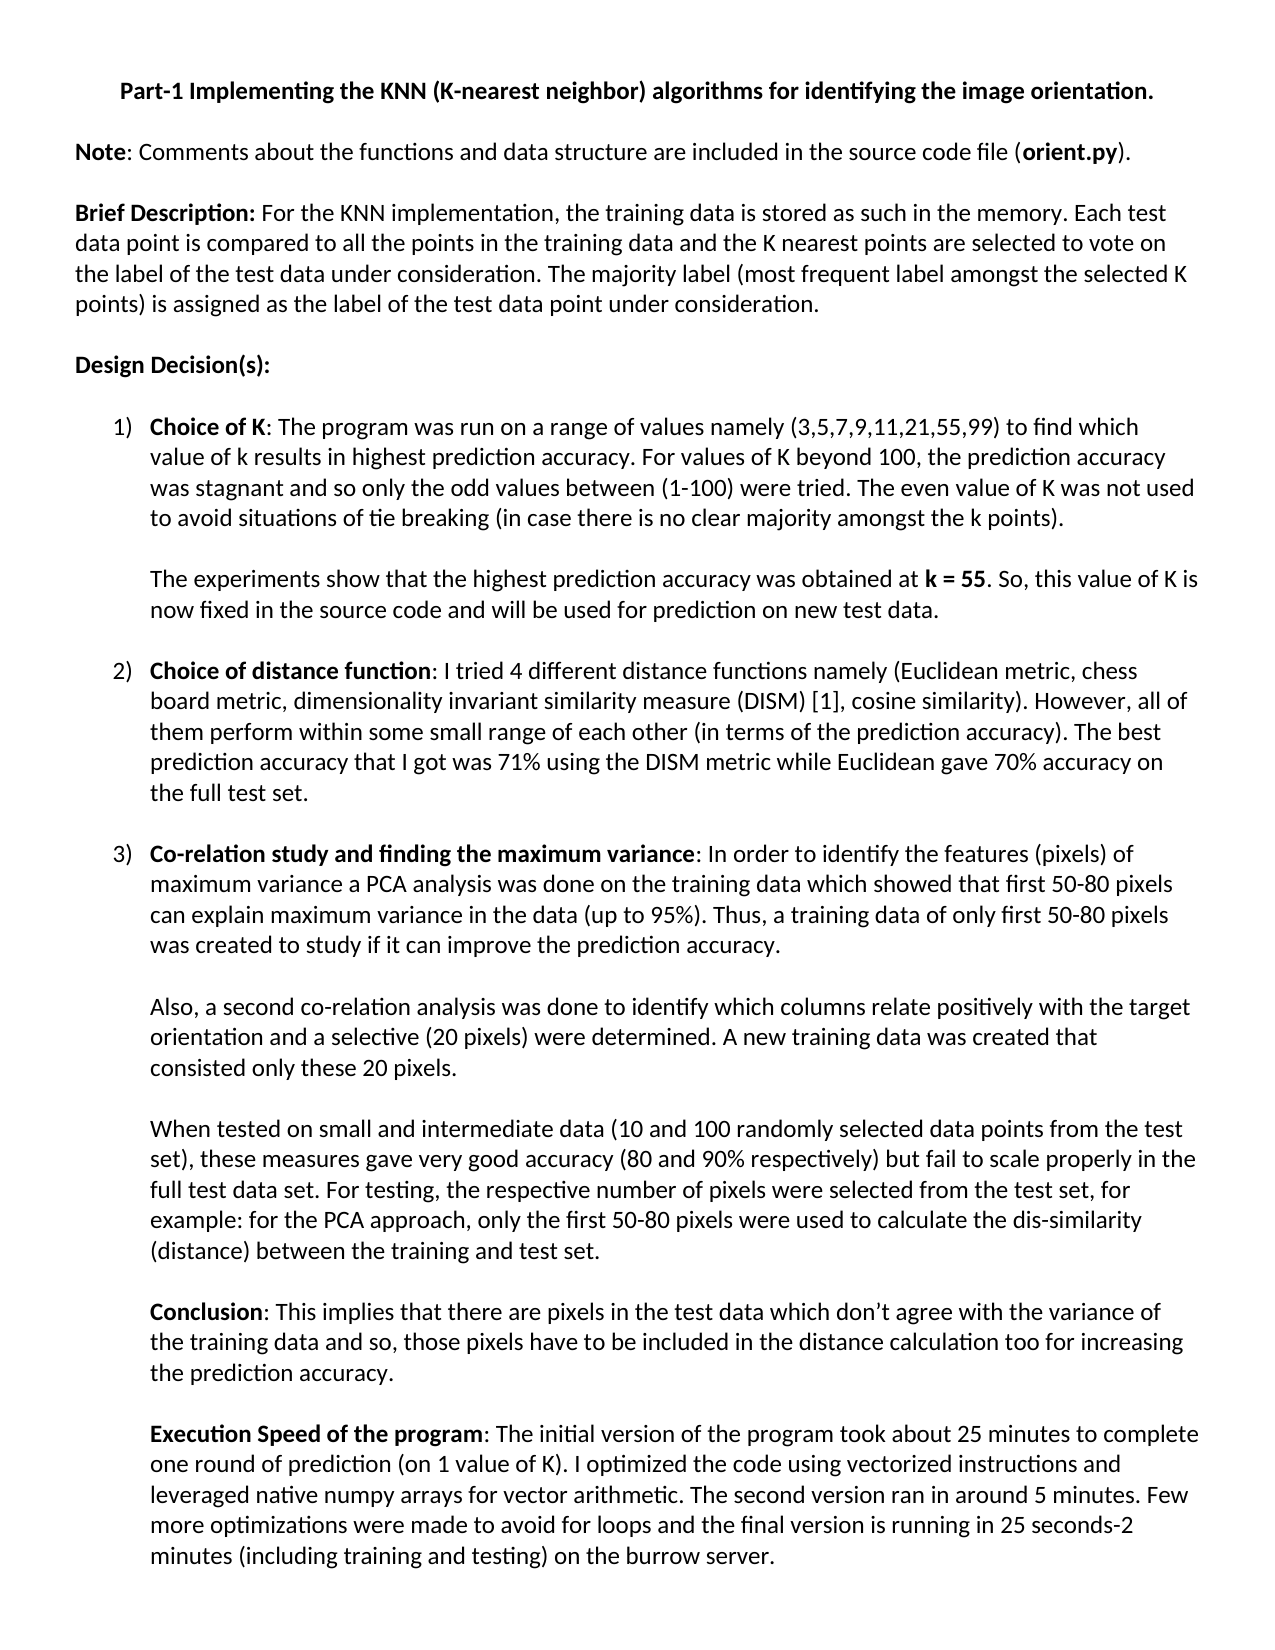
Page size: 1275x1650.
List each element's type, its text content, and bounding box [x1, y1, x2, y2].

list The experiments show that the highest prediction accuracy was obtained at k = 55. So, this value of K is now fixed in the source code and will be used for prediction on new test data. [150, 563, 1200, 624]
list When tested on small and intermediate data (10 and 100 randomly selected data points from the test set), these measures gave very good accuracy (80 and 90% respectively) but fail to scale properly in the full test data set. For testing, the respective number of pixels were selected from the test set, for example: for the PCA approach, only the first 50-80 pixels were used to calculate the dis-similarity (distance) between the training and test set. [150, 1113, 1200, 1265]
list Conclusion: This implies that there are pixels in the test data which don’t agree with the variance of the training data and so, those pixels have to be included in the distance calculation too for increasing the prediction accuracy. [150, 1296, 1200, 1387]
text Brief Description: For the KNN implementation, the training data is stored as such in the memory. Each test data point is compared to all the points in the training data and the K nearest points are selected to vote on the label of the test data under consideration. The majority label (most frequent label amongst the selected K points) is assigned as the label of the test data point under consideration. [75, 197, 1200, 319]
list Execution Speed of the program: The initial version of the program took about 25 minutes to complete one round of prediction (on 1 value of K). I optimized the code using vectorized instructions and leveraged native numpy arrays for vector arithmetic. The second version ran in around 5 minutes. Few more optimizations were made to avoid for loops and the final version is running in 25 seconds-2 minutes (including training and testing) on the burrow server. [150, 1418, 1200, 1571]
list Co-relation study and finding the maximum variance: In order to identify the features (pixels) of maximum variance a PCA analysis was done on the training data which showed that first 50-80 pixels can explain maximum variance in the data (up to 95%). Thus, a training data of only first 50-80 pixels was created to study if it can improve the prediction accuracy. [112, 838, 1200, 960]
text Note: Comments about the functions and data structure are included in the source code file (orient.py). [75, 136, 1200, 167]
text Part-1 Implementing the KNN (K-nearest neighbor) algorithms for identifying the image orientation. [75, 75, 1200, 106]
text Design Decision(s): [75, 350, 1200, 380]
list Also, a second co-relation analysis was done to identify which columns relate positively with the target orientation and a selective (20 pixels) were determined. A new training data was created that consisted only these 20 pixels. [150, 991, 1200, 1082]
list Choice of K: The program was run on a range of values namely (3,5,7,9,11,21,55,99) to find which value of k results in highest prediction accuracy. For values of K beyond 100, the prediction accuracy was stagnant and so only the odd values between (1-100) were tried. The even value of K was not used to avoid situations of tie breaking (in case there is no clear majority amongst the k points). [112, 411, 1200, 533]
list Choice of distance function: I tried 4 different distance functions namely (Euclidean metric, chess board metric, dimensionality invariant similarity measure (DISM) [1], cosine similarity). However, all of them perform within some small range of each other (in terms of the prediction accuracy). The best prediction accuracy that I got was 71% using the DISM metric while Euclidean gave 70% accuracy on the full test set. [112, 655, 1200, 807]
